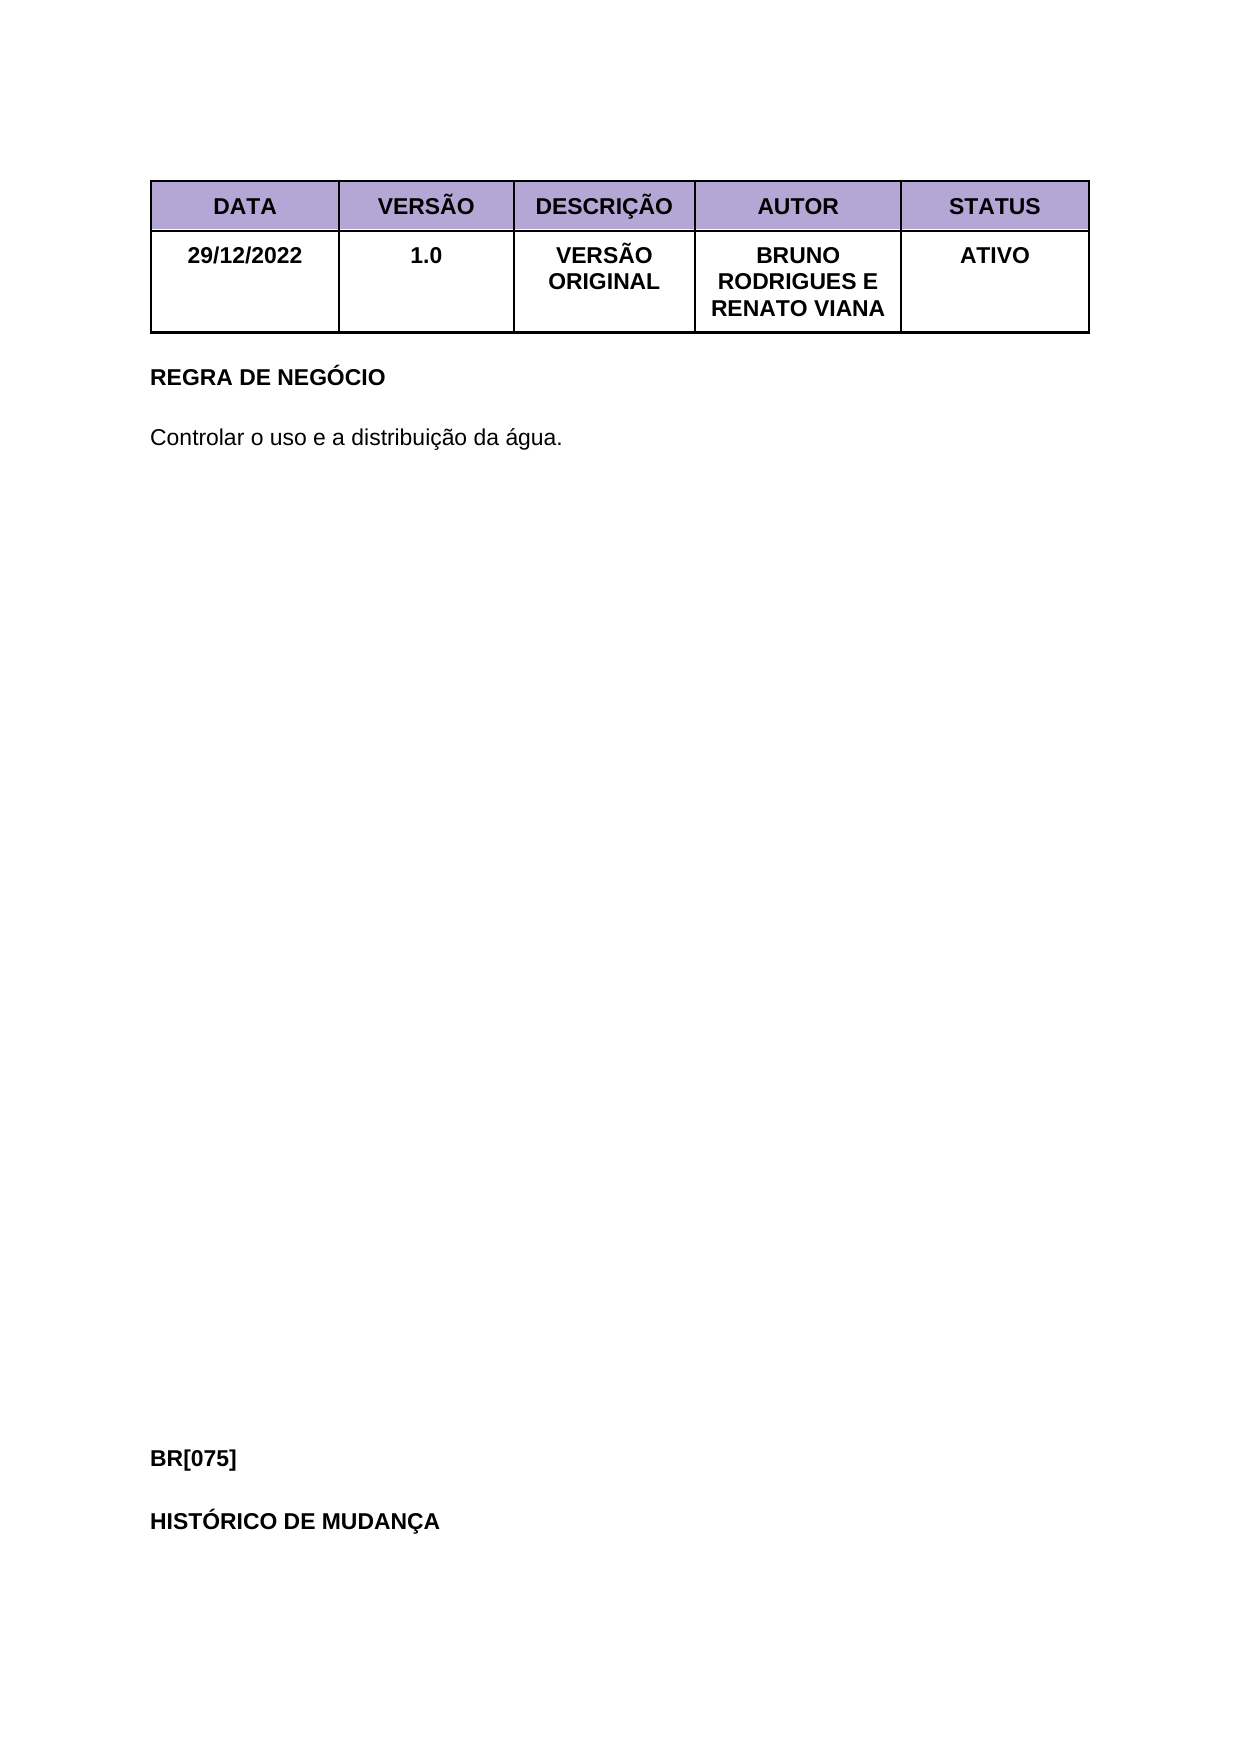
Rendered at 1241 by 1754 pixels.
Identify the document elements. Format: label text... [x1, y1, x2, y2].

table_header DESCRIÇÃO [515, 182, 694, 229]
table_cell BRUNO RODRIGUES E RENATO VIANA [696, 232, 900, 331]
text Controlar o uso e a distribuição da água. [150, 424, 1090, 451]
text REGRA DE NEGÓCIO [150, 364, 1090, 390]
table_cell ATIVO [902, 232, 1088, 331]
table_cell VERSÃO ORIGINAL [515, 232, 694, 331]
text HISTÓRICO DE MUDANÇA [150, 1508, 1090, 1534]
table_header VERSÃO [340, 182, 513, 229]
table_header DATA [152, 182, 338, 229]
title BR[075] [150, 1445, 1090, 1472]
table_cell 1.0 [340, 232, 513, 331]
table_cell 29/12/2022 [152, 232, 338, 331]
table_header STATUS [902, 182, 1088, 229]
table_header AUTOR [696, 182, 900, 229]
